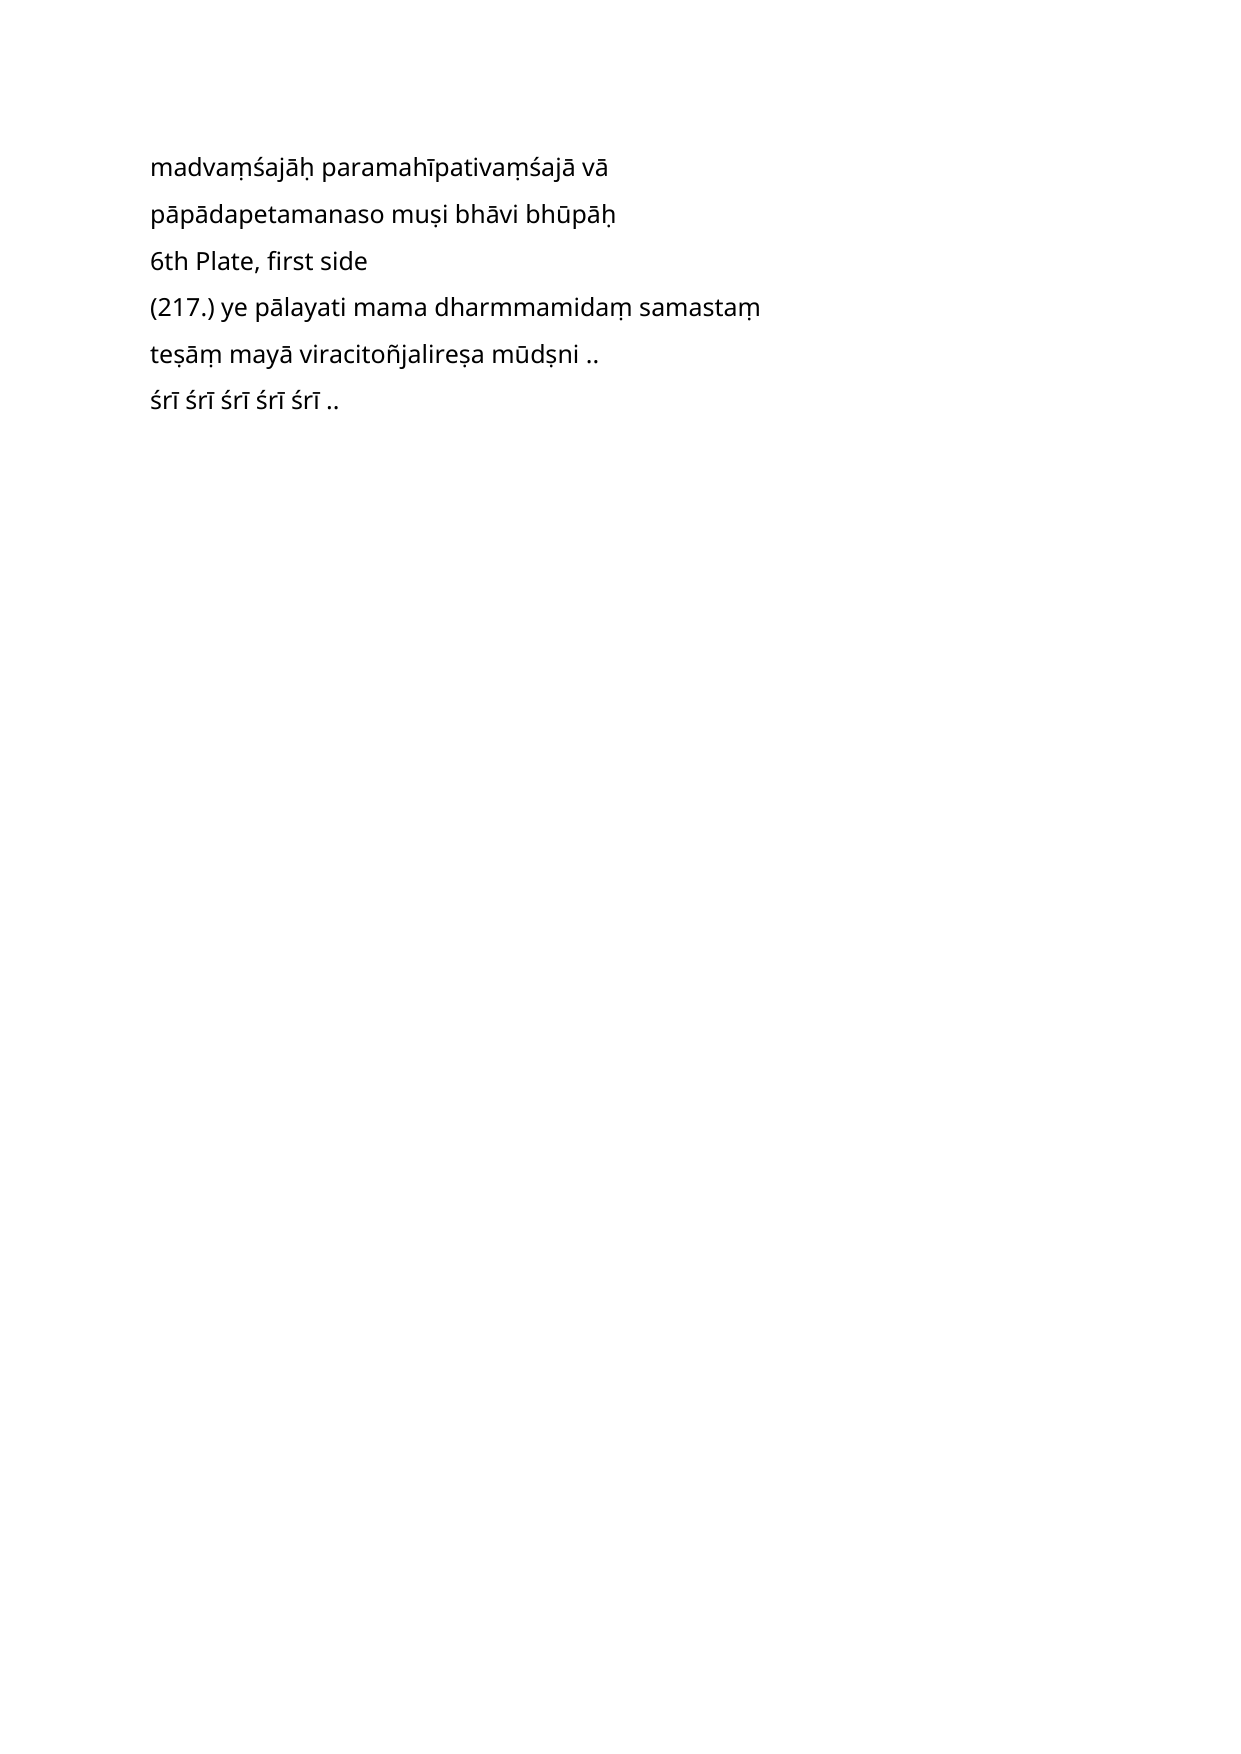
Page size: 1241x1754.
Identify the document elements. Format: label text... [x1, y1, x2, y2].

text (217.) ye pālayati mama dharmmamidaṃ samastaṃ [150, 290, 1090, 324]
text pāpādapetamanaso muṣi bhāvi bhūpāḥ [150, 197, 1090, 231]
text madvaṃśajāḥ paramahīpativaṃśajā vā [150, 150, 1090, 184]
text śrī śrī śrī śrī śrī .. [150, 383, 1090, 417]
text teṣāṃ mayā viracitoñjalireṣa mūdṣni .. [150, 336, 1090, 370]
text 6th Plate, first side [150, 243, 1090, 277]
